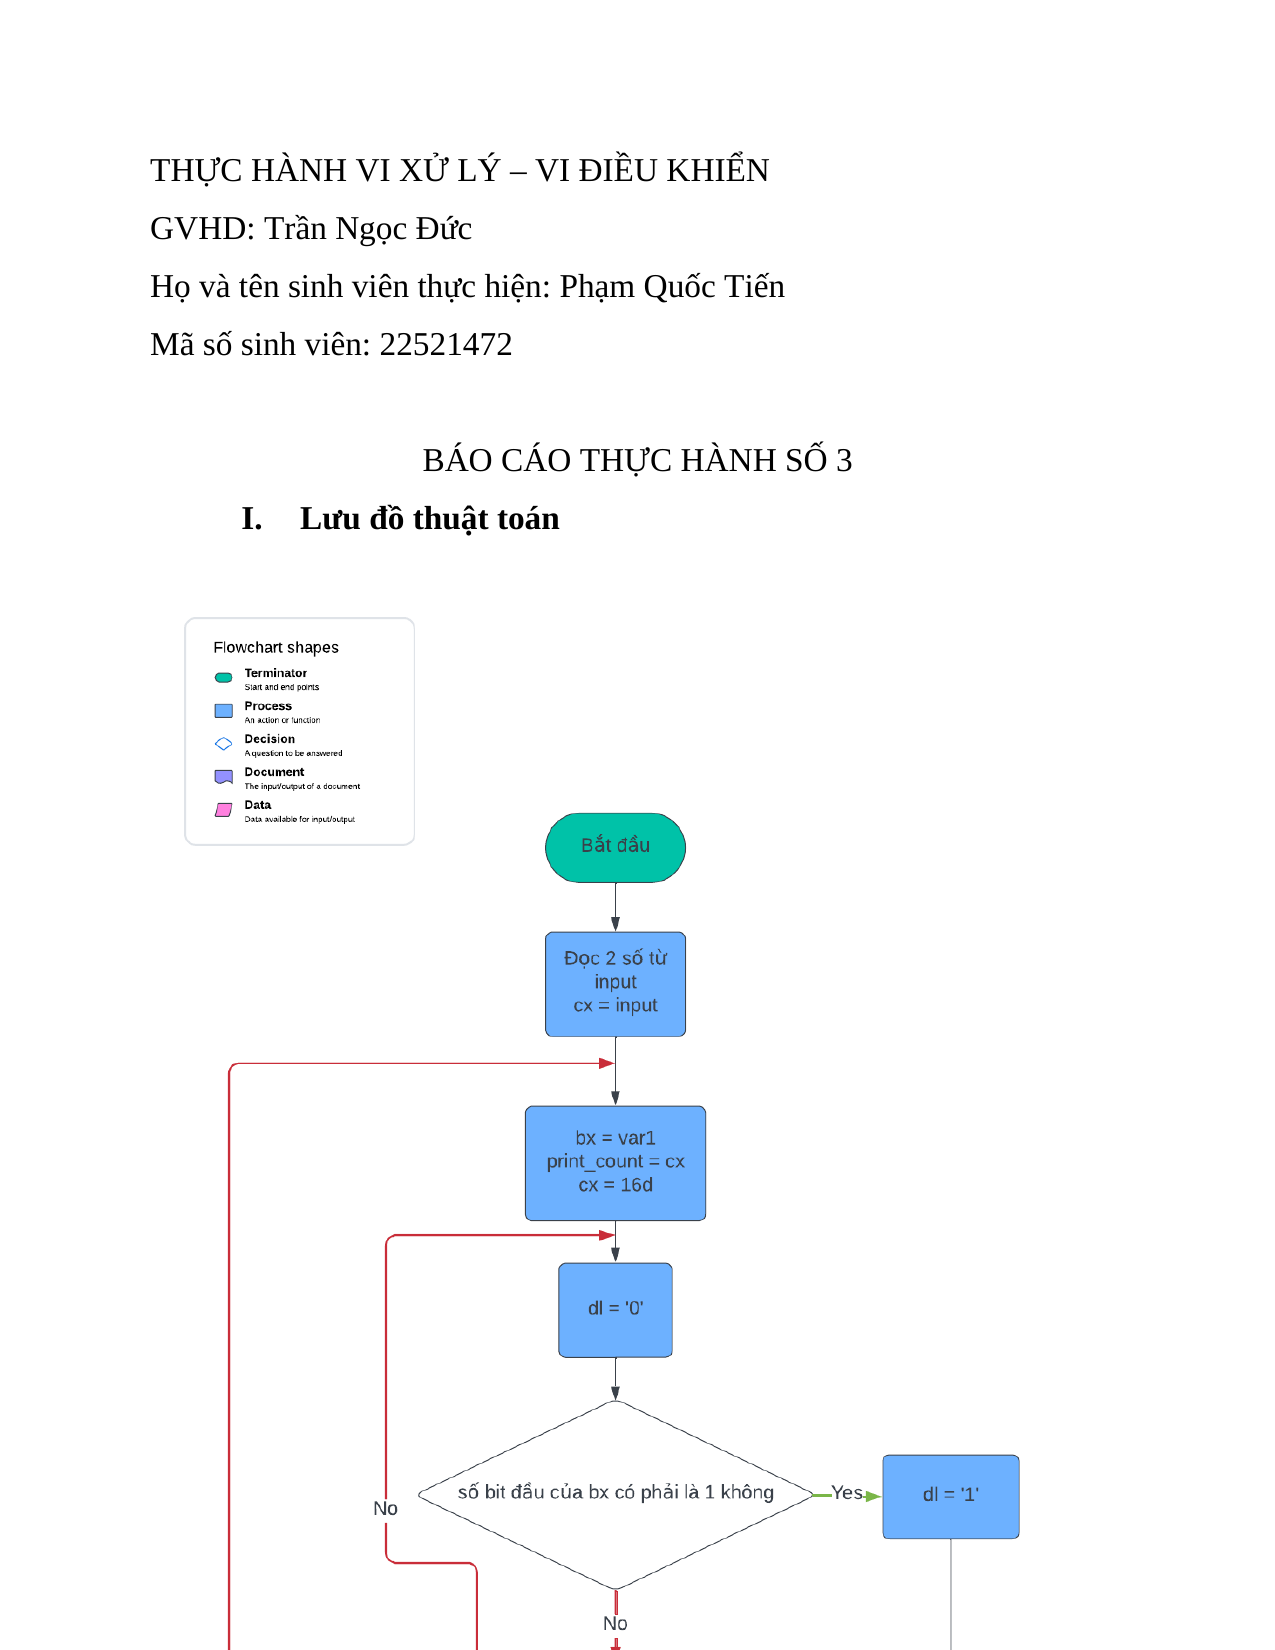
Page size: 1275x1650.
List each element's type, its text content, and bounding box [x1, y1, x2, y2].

text Mã số sinh viên: 22521472 [150, 324, 1125, 362]
text GVHD: Trần Ngọc Đức [150, 208, 1125, 246]
text Họ và tên sinh viên thực hiện: Phạm Quốc Tiến [150, 266, 1125, 304]
text BÁO CÁO THỰC HÀNH SỐ 3 [150, 440, 1125, 478]
list Lưu đồ thuật toán [262, 498, 1125, 536]
picture [150, 583, 1053, 1650]
text THỰC HÀNH VI XỬ LÝ – VI ĐIỀU KHIỂN [150, 150, 1125, 188]
